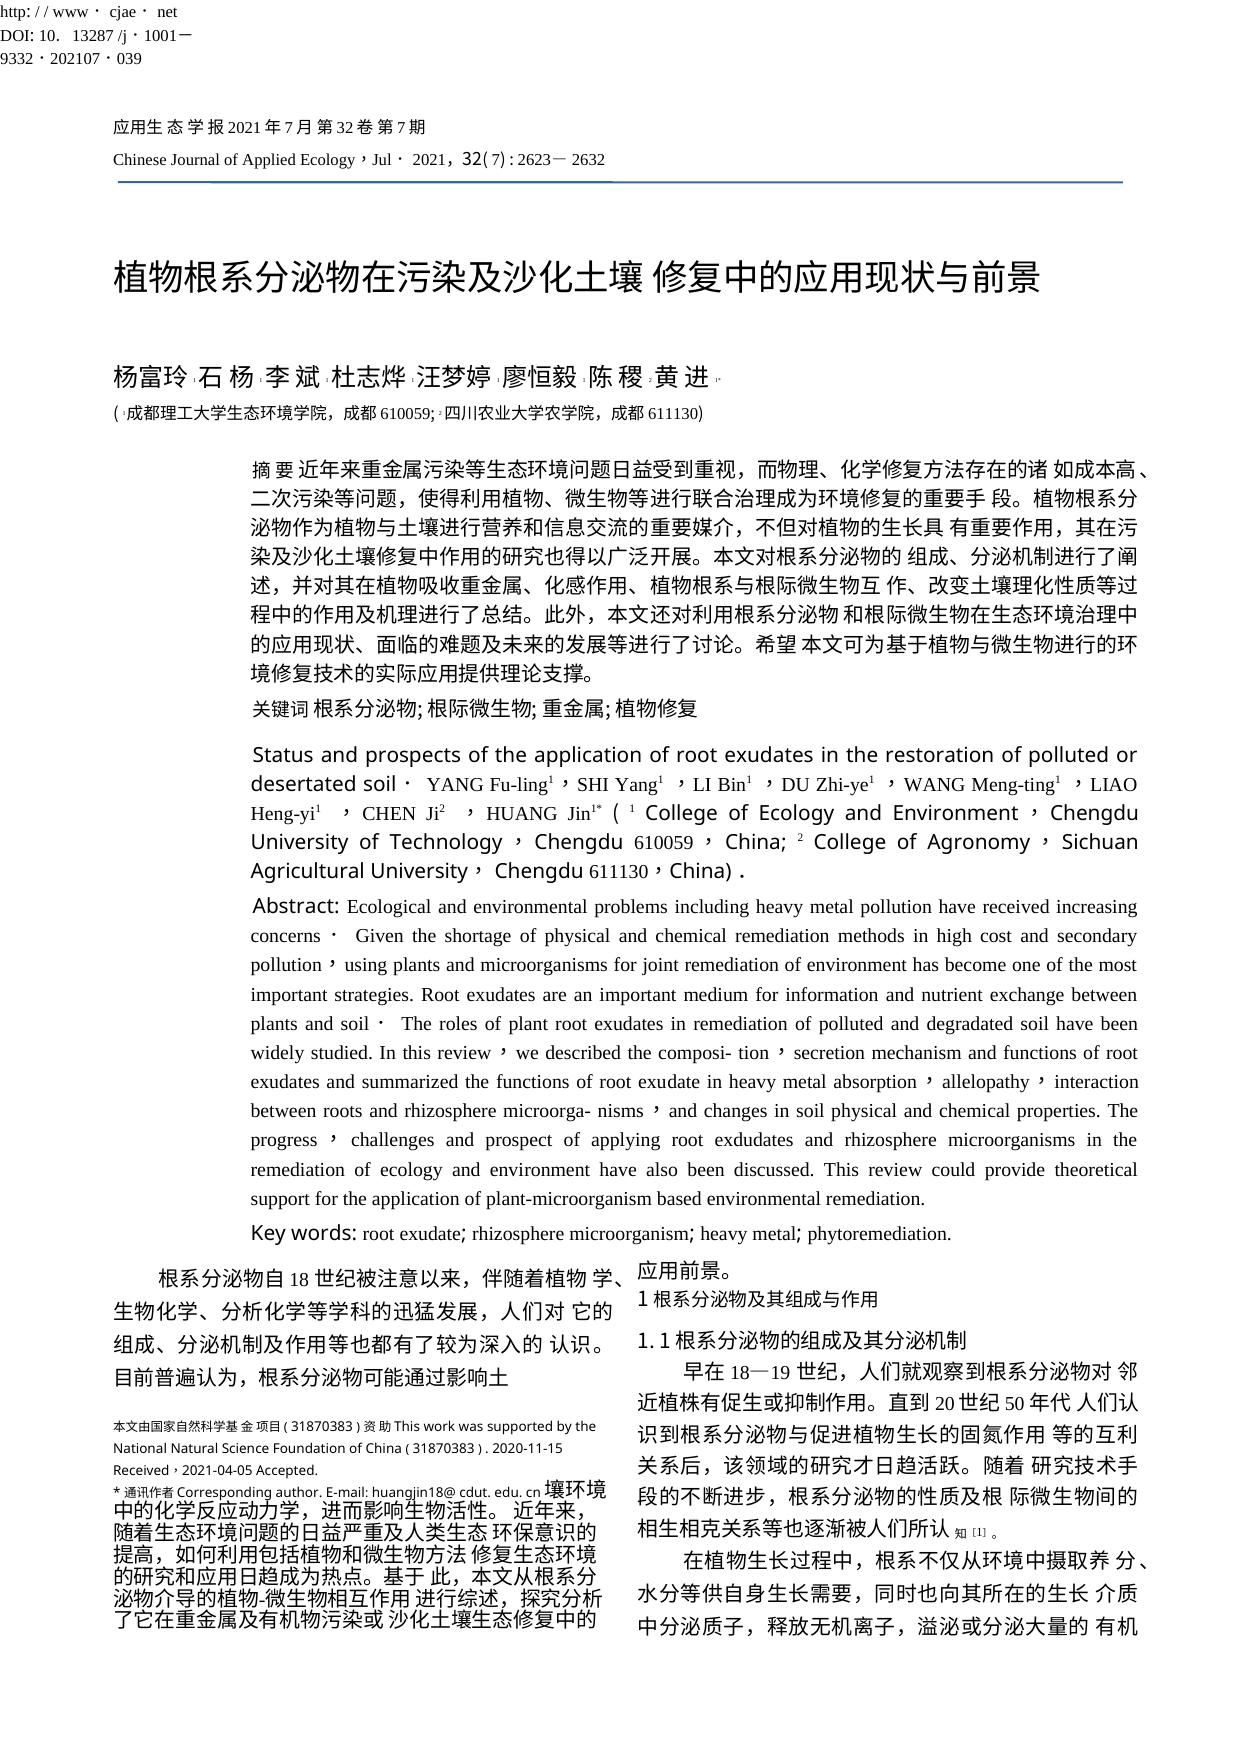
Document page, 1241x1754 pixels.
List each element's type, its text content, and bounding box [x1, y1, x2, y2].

text 1 根系分泌物及其组成与作用 [637, 1282, 1139, 1313]
text * 通讯作者 Corresponding author. E-mail: huangjin18@ cdut. edu. cn 壤环境中的化学反应动力学，进而影响生物活性。 近年来，随着生态环境问题的日益严重及人类生态 环保意识的提高，如何利用包括植物和微生物方法 修复生态环境的研究和应用日趋成为热点。基于 此，本文从根系分泌物介导的植物-微生物相互作用 进行综述，探究分析了它在重金属及有机物污染或 沙化土壤生态修复中的应用前景。 [113, 1480, 614, 1632]
text Abstract: Ecological and environmental problems including heavy metal pollution have received increasing concerns． Given the shortage of physical and chemical remediation methods in high cost and secondary pollution，using plants and microorganisms for joint remediation of environment has become one of the most important strategies. Root exudates are an important medium for information and nutrient exchange between plants and soil． The roles of plant root exudates in remediation of polluted and degradated soil have been widely studied. In this review，we described the composi- tion，secretion mechanism and functions of root exudates and summarized the functions of root exudate in heavy metal absorption，allelopathy，interaction between roots and rhizosphere microorga- nisms，and changes in soil physical and chemical properties. The progress，challenges and prospect of applying root exdudates and rhizosphere microorganisms in the remediation of ecology and environment have also been discussed. This review could provide theoretical support for the application of plant-microorganism based environmental remediation. [250, 890, 1139, 1211]
text 植物根系分泌物在污染及沙化土壤 修复中的应用现状与前景 [113, 247, 1139, 302]
text 1. 1 根系分泌物的组成及其分泌机制 [637, 1323, 1139, 1354]
text Chinese Journal of Applied Ecology，Jul． 2021，32( 7) : 2623－ 2632 [113, 144, 1139, 170]
text 摘 要 近年来重金属污染等生态环境问题日益受到重视，而物理、化学修复方法存在的诸 如成本高、二次污染等问题，使得利用植物、微生物等进行联合治理成为环境修复的重要手 段。植物根系分泌物作为植物与土壤进行营养和信息交流的重要媒介，不但对植物的生长具 有重要作用，其在污染及沙化土壤修复中作用的研究也得以广泛开展。本文对根系分泌物的 组成、分泌机制进行了阐述，并对其在植物吸收重金属、化感作用、植物根系与根际微生物互 作、改变土壤理化性质等过程中的作用及机理进行了总结。此外，本文还对利用根系分泌物 和根际微生物在生态环境治理中的应用现状、面临的难题及未来的发展等进行了讨论。希望 本文可为基于植物与微生物进行的环境修复技术的实际应用提供理论支撑。 [250, 454, 1139, 687]
text 应用生 态 学 报 2021年7月 第32卷 第7期 [113, 114, 1139, 138]
text 早在18—19 世纪，人们就观察到根系分泌物对 邻近植株有促生或抑制作用。直到20世纪50 年代 人们认识到根系分泌物与促进植物生长的固氮作用 等的互利关系后，该领域的研究才日趋活跃。随着 研究技术手段的不断进步，根系分泌物的性质及根 际微生物间的相生相克关系等也逐渐被人们所认 知［1］。 [637, 1354, 1139, 1542]
text 本文由国家自然科学基 金 项目 ( 31870383 ) 资 助 This work was supported by the National Natural Science Foundation of China ( 31870383 ) . 2020-11-15 Received，2021-04-05 Accepted. [113, 1414, 614, 1480]
text Status and prospects of the application of root exudates in the restoration of polluted or desertated soil． YANG Fu-ling1，SHI Yang1 ，LI Bin1 ，DU Zhi-ye1 ，WANG Meng-ting1 ，LIAO Heng-yi1 ，CHEN Ji2 ，HUANG Jin1* ( 1 College of Ecology and Environment，Chengdu University of Technology，Chengdu 610059，China; 2 College of Agronomy，Sichuan Agricultural University， Chengdu 611130，China) ． [250, 739, 1139, 884]
text ( 1成都理工大学生态环境学院，成都 610059; 2 四川农业大学农学院，成都 611130) [113, 400, 1139, 424]
text 关键词 根系分泌物; 根际微生物; 重金属; 植物修复 [250, 693, 1139, 722]
text 杨富玲1 石 杨1 李 斌1 杜志烨1 汪梦婷1 廖恒毅1 陈 稷2 黄 进1* [113, 358, 1139, 394]
text 根系分泌物自18 世纪被注意以来，伴随着植物 学、生物化学、分析化学等学科的迅猛发展，人们对 它的组成、分泌机制及作用等也都有了较为深入的 认识。目前普遍认为，根系分泌物可能通过影响土 [113, 1261, 614, 1391]
text Key words: root exudate; rhizosphere microorganism; heavy metal; phytoremediation. [250, 1217, 1139, 1246]
